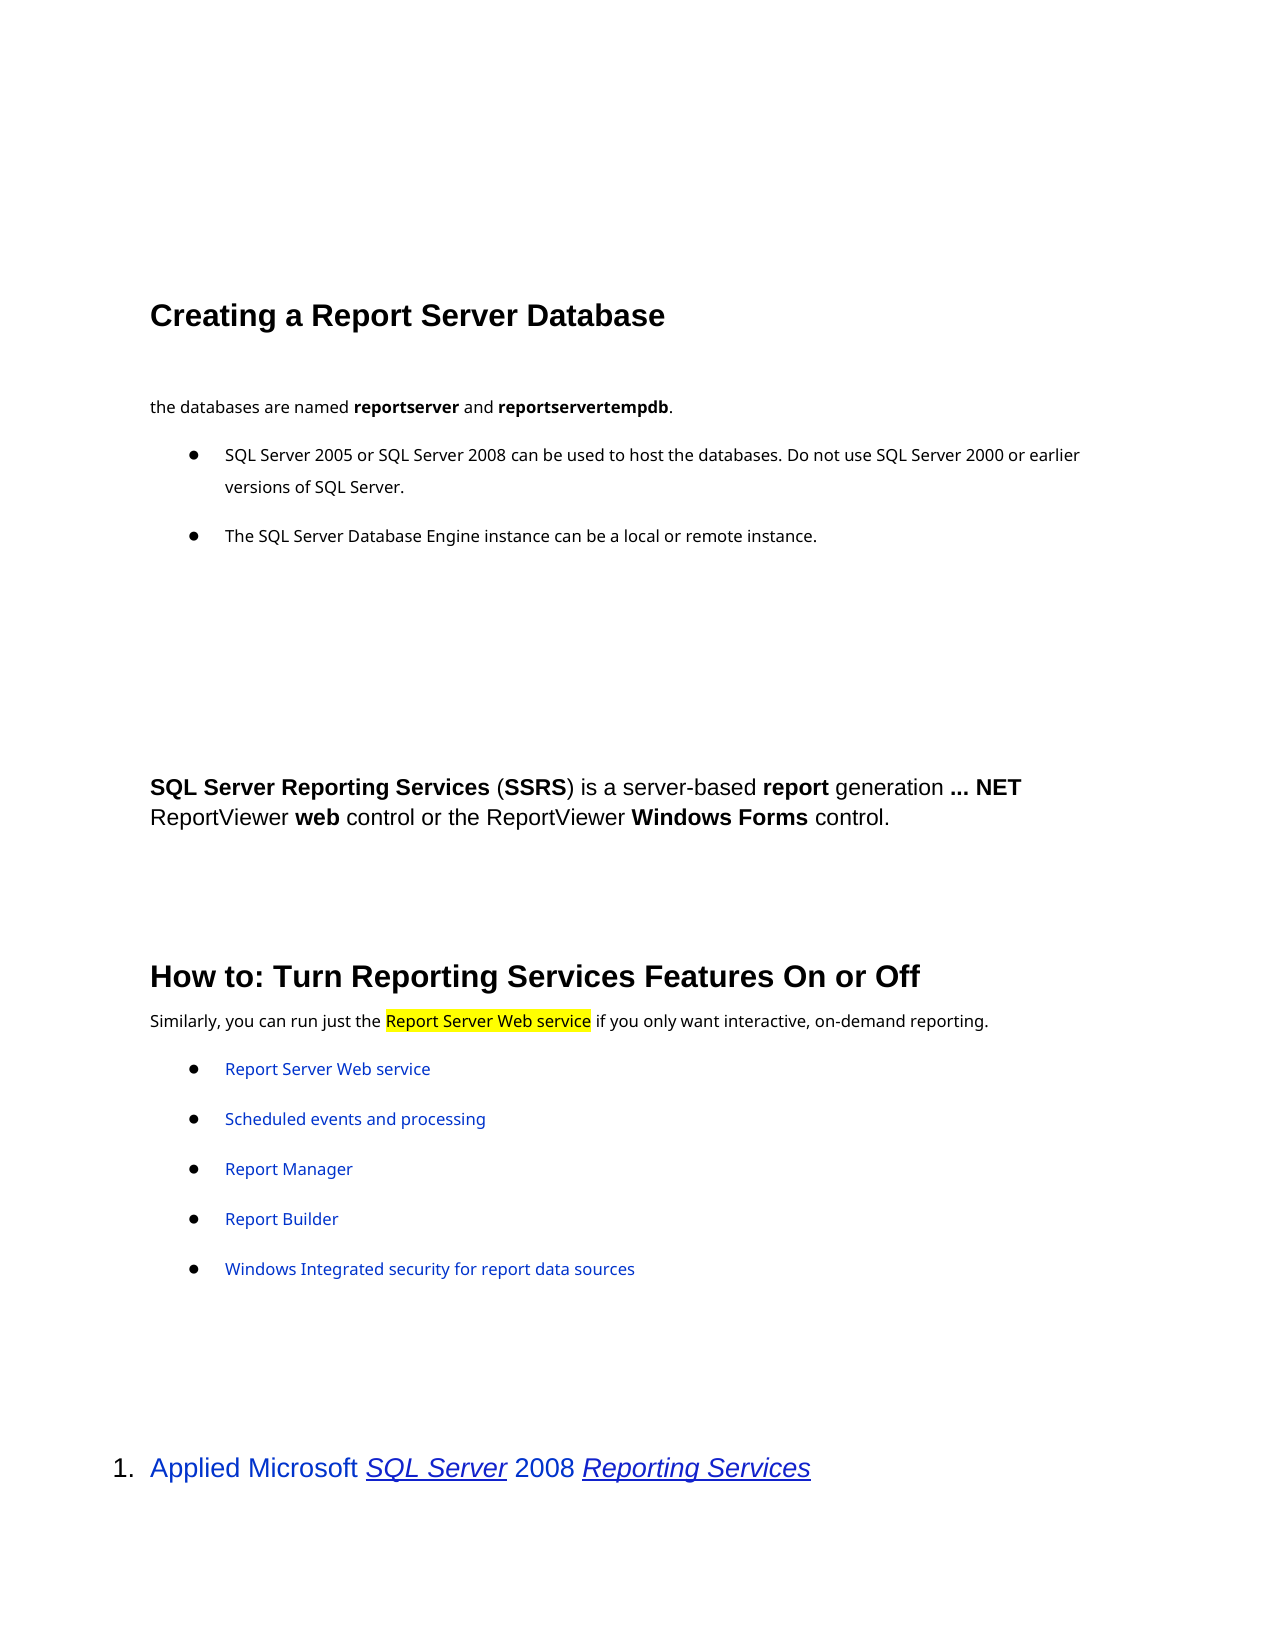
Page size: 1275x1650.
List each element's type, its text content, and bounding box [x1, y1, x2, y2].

text the databases are named reportserver and reportservertempdb. [150, 395, 1125, 418]
list Scheduled events and processing [187, 1106, 1125, 1130]
text Creating a Report Server Database [150, 297, 1125, 333]
list Report Builder [187, 1206, 1125, 1230]
list SQL Server 2005 or SQL Server 2008 can be used to host the databases. Do not use SQL Server 2000 or earlier versions of SQL Server. [187, 442, 1125, 498]
text Similarly, you can run just the Report Server Web service if you only want interactive, on-demand reporting. [591, 1009, 1125, 1032]
list The SQL Server Database Engine instance can be a local or remote instance. [187, 523, 1125, 547]
text SQL Server Reporting Services (SSRS) is a server-based report generation ... NET ReportViewer web control or the ReportViewer Windows Forms control. [150, 774, 1125, 830]
list Applied Microsoft SQL Server 2008 Reporting Services [112, 1452, 1125, 1483]
text How to: Turn Reporting Services Features On or Off [150, 958, 1125, 993]
list Windows Integrated security for report data sources [187, 1256, 1125, 1280]
list Report Manager [187, 1156, 1125, 1180]
list Report Server Web service [187, 1056, 1125, 1081]
